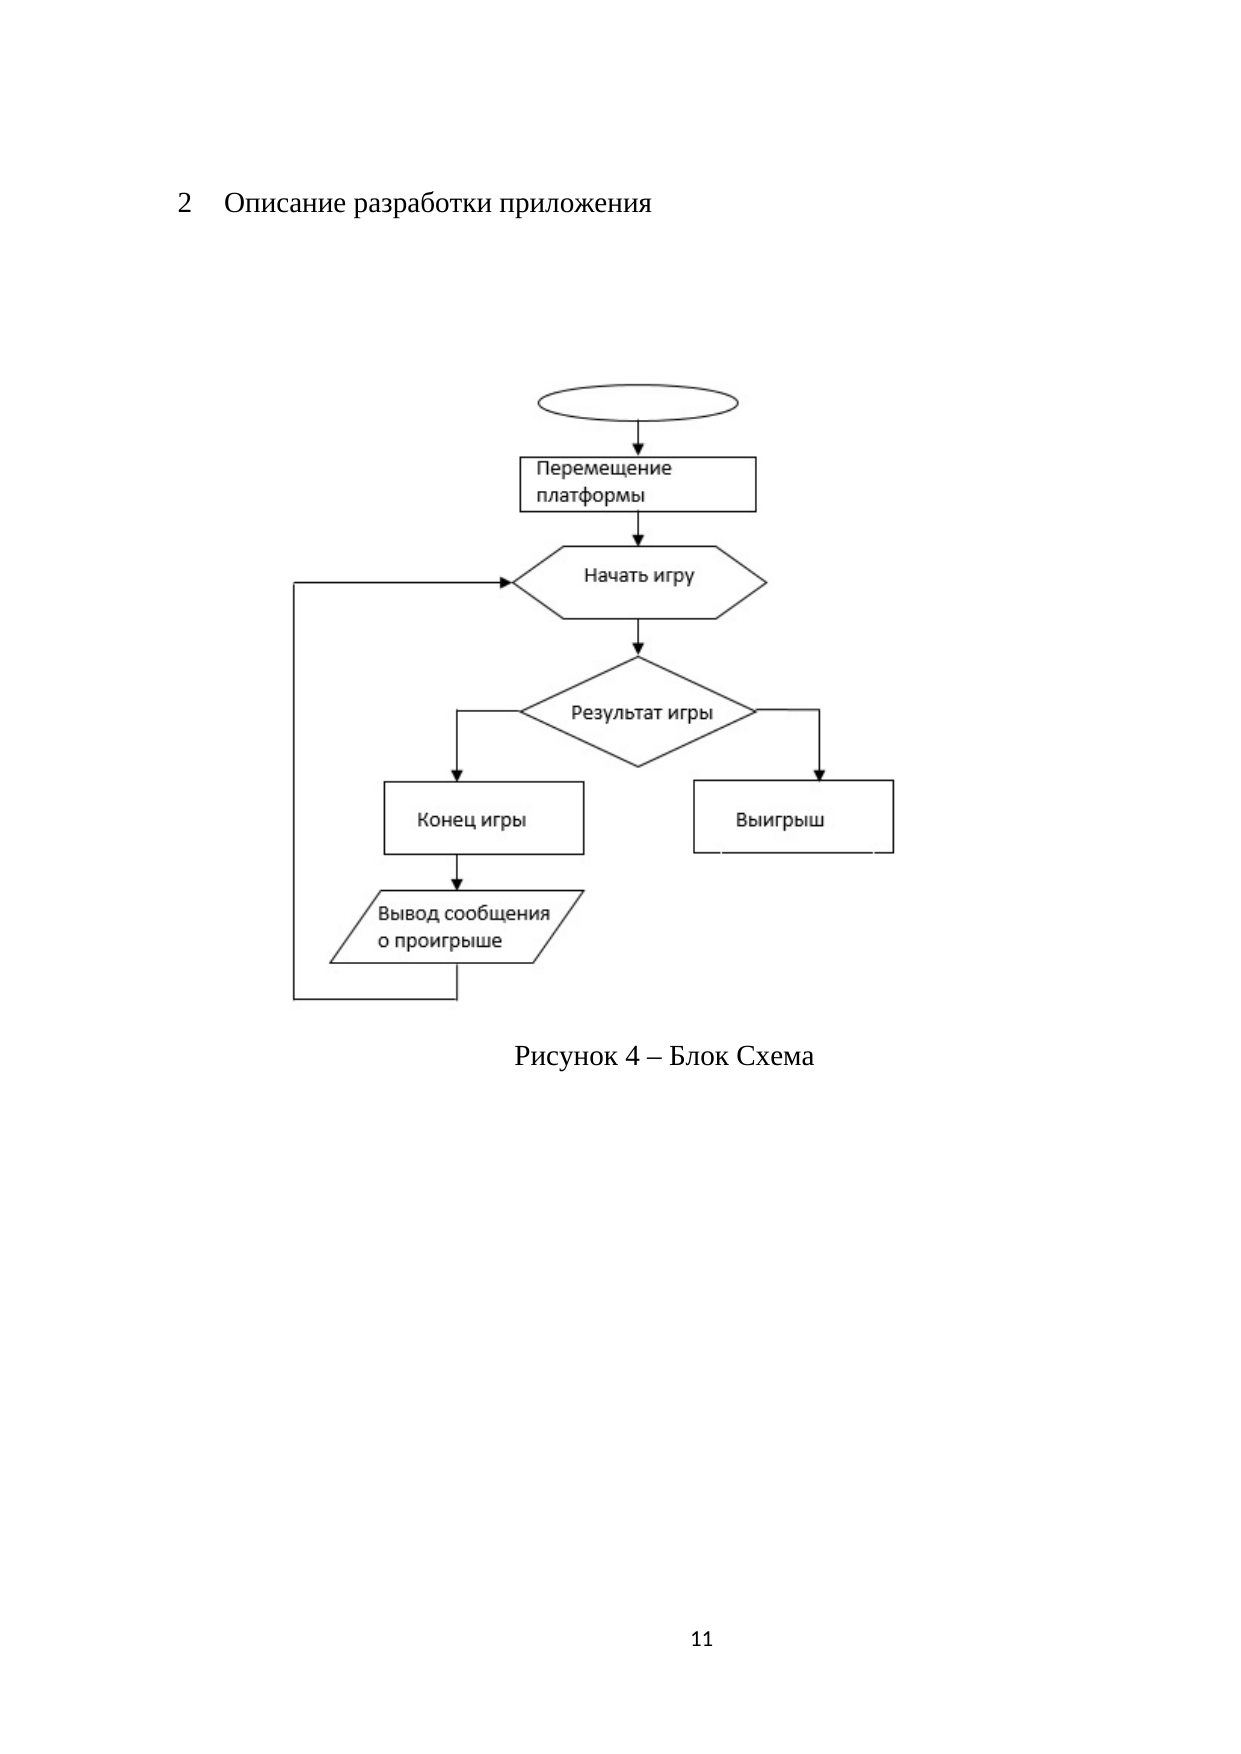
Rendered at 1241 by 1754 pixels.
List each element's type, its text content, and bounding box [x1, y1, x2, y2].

picture [251, 336, 988, 1038]
text Рисунок 4 – Блок Схема [177, 1038, 1152, 1071]
subtitle Описание разработки приложения [177, 185, 1152, 219]
